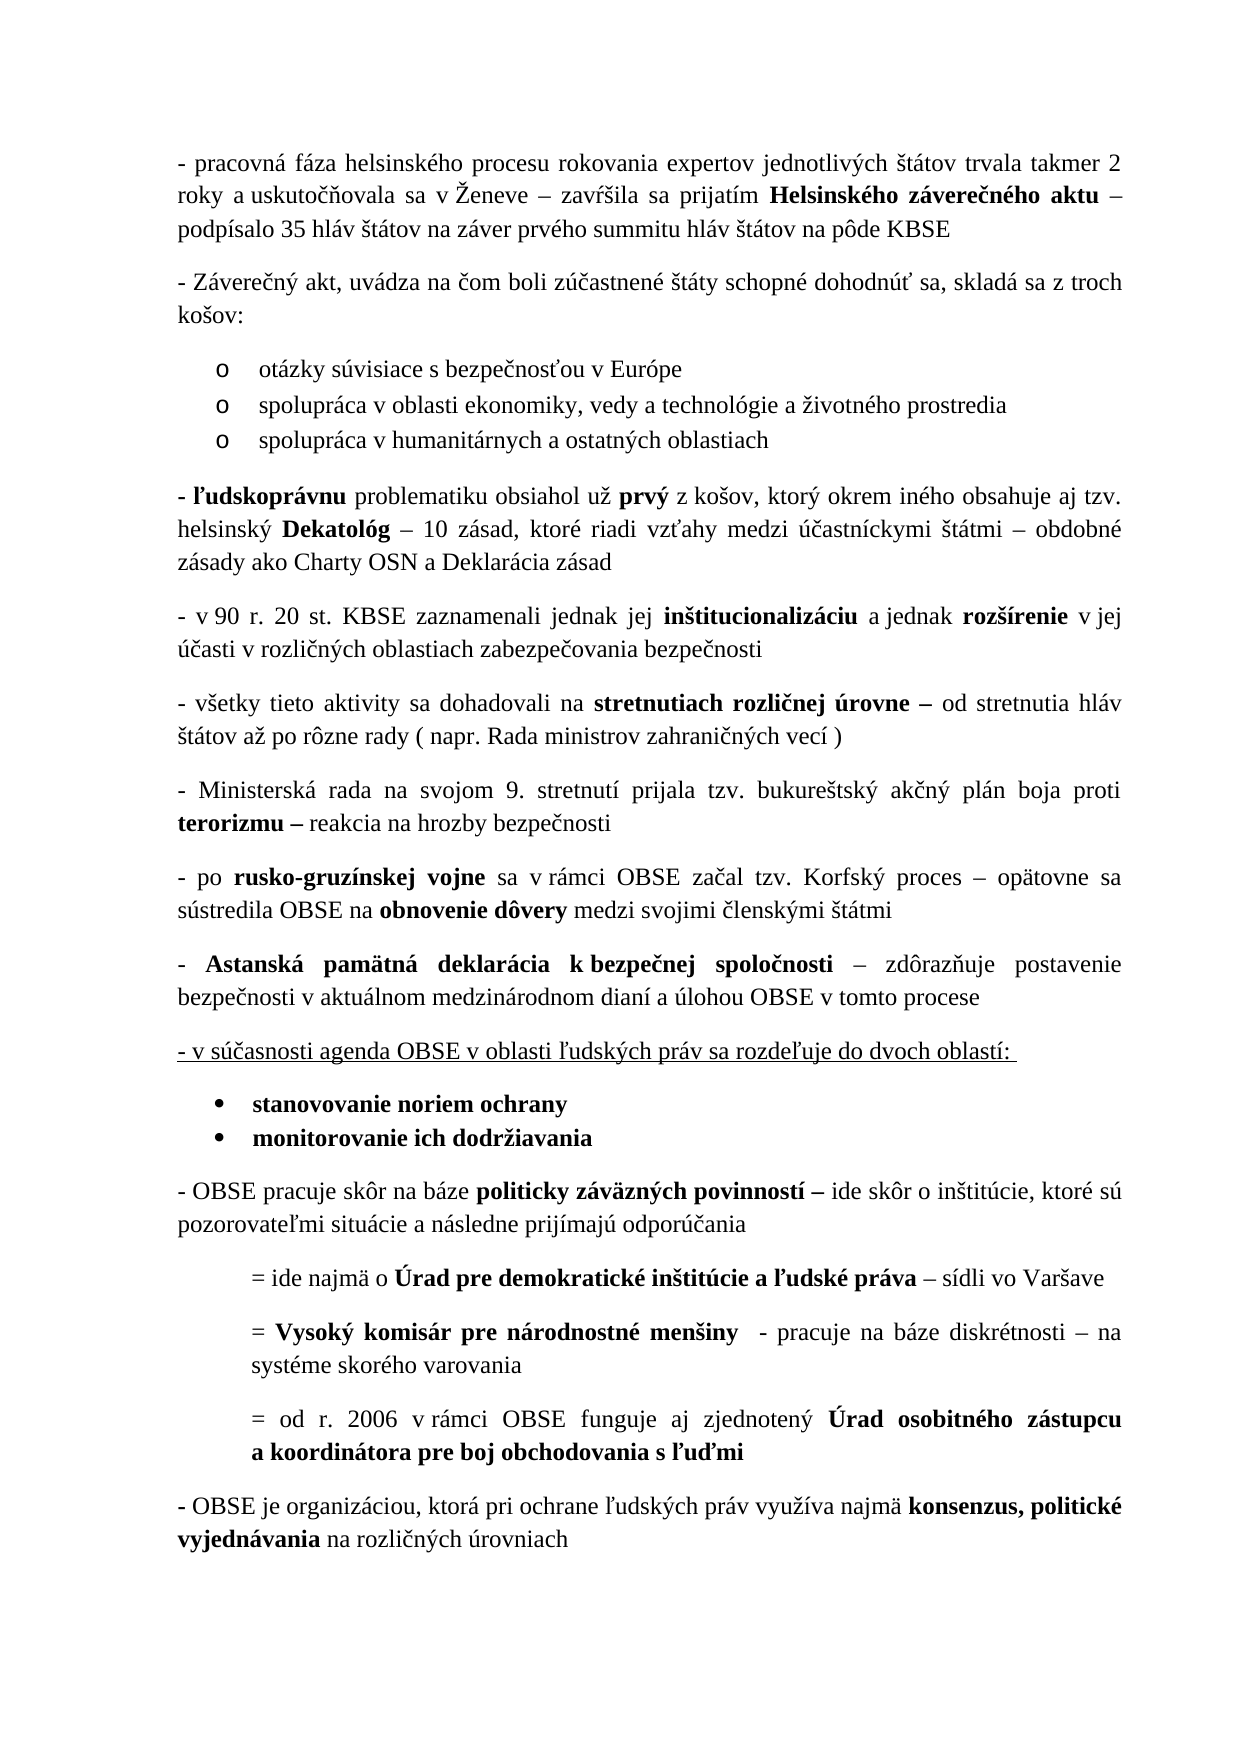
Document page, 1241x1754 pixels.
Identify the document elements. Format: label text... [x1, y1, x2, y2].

text - všetky tieto aktivity sa dohadovali na stretnutiach rozličnej úrovne – od stretnutia hláv štátov až po rôzne rady ( napr. Rada ministrov zahraničných vecí ) [177, 688, 1122, 750]
list stanovovanie noriem ochrany [215, 1089, 1122, 1118]
list spolupráca v humanitárnych a ostatných oblastiach [215, 425, 1122, 456]
text = od r. 2006 v rámci OBSE funguje aj zjednotený Úrad osobitného zástupcu a koordinátora pre boj obchodovania s ľuďmi [251, 1404, 1122, 1466]
text - v súčasnosti agenda OBSE v oblasti ľudských práv sa rozdeľuje do dvoch oblastí: [177, 1036, 1122, 1064]
text - po rusko-gruzínskej vojne sa v rámci OBSE začal tzv. Korfský proces – opätovne sa sústredila OBSE na obnovenie dôvery medzi svojimi členskými štátmi [177, 862, 1122, 924]
text - v 90 r. 20 st. KBSE zaznamenali jednak jej inštitucionalizáciu a jednak rozšírenie v jej účasti v rozličných oblastiach zabezpečovania bezpečnosti [177, 601, 1122, 663]
text - Ministerská rada na svojom 9. stretnutí prijala tzv. bukureštský akčný plán boja proti terorizmu – reakcia na hrozby bezpečnosti [177, 775, 1122, 837]
text - pracovná fáza helsinského procesu rokovania expertov jednotlivých štátov trvala takmer 2 roky a uskutočňovala sa v Ženeve – zavŕšila sa prijatím Helsinského záverečného aktu – podpísalo 35 hláv štátov na záver prvého summitu hláv štátov na pôde KBSE [177, 148, 1122, 242]
list monitorovanie ich dodržiavania [215, 1123, 1122, 1151]
text - Záverečný akt, uvádza na čom boli zúčastnené štáty schopné dohodnúť sa, skladá sa z troch košov: [177, 267, 1122, 329]
text - OBSE pracuje skôr na báze politicky záväzných povinností – ide skôr o inštitúcie, ktoré sú pozorovateľmi situácie a následne prijímajú odporúčania [177, 1176, 1122, 1238]
list otázky súvisiace s bezpečnosťou v Európe [215, 354, 1122, 385]
text - OBSE je organizáciou, ktorá pri ochrane ľudských práv využíva najmä konsenzus, politické vyjednávania na rozličných úrovniach [177, 1491, 1122, 1553]
text = ide najmä o Úrad pre demokratické inštitúcie a ľudské práva – sídli vo Varšave [177, 1263, 1122, 1292]
text - ľudskoprávnu problematiku obsiahol už prvý z košov, ktorý okrem iného obsahuje aj tzv. helsinský Dekatológ – 10 zásad, ktoré riadi vzťahy medzi účastníckymi štátmi – obdobné zásady ako Charty OSN a Deklarácia zásad [177, 481, 1122, 576]
text - Astanská pamätná deklarácia k bezpečnej spoločnosti – zdôrazňuje postavenie bezpečnosti v aktuálnom medzinárodnom dianí a úlohou OBSE v tomto procese [177, 949, 1122, 1011]
list spolupráca v oblasti ekonomiky, vedy a technológie a životného prostredia [215, 390, 1122, 421]
text = Vysoký komisár pre národnostné menšiny - pracuje na báze diskrétnosti – na systéme skorého varovania [251, 1317, 1122, 1379]
